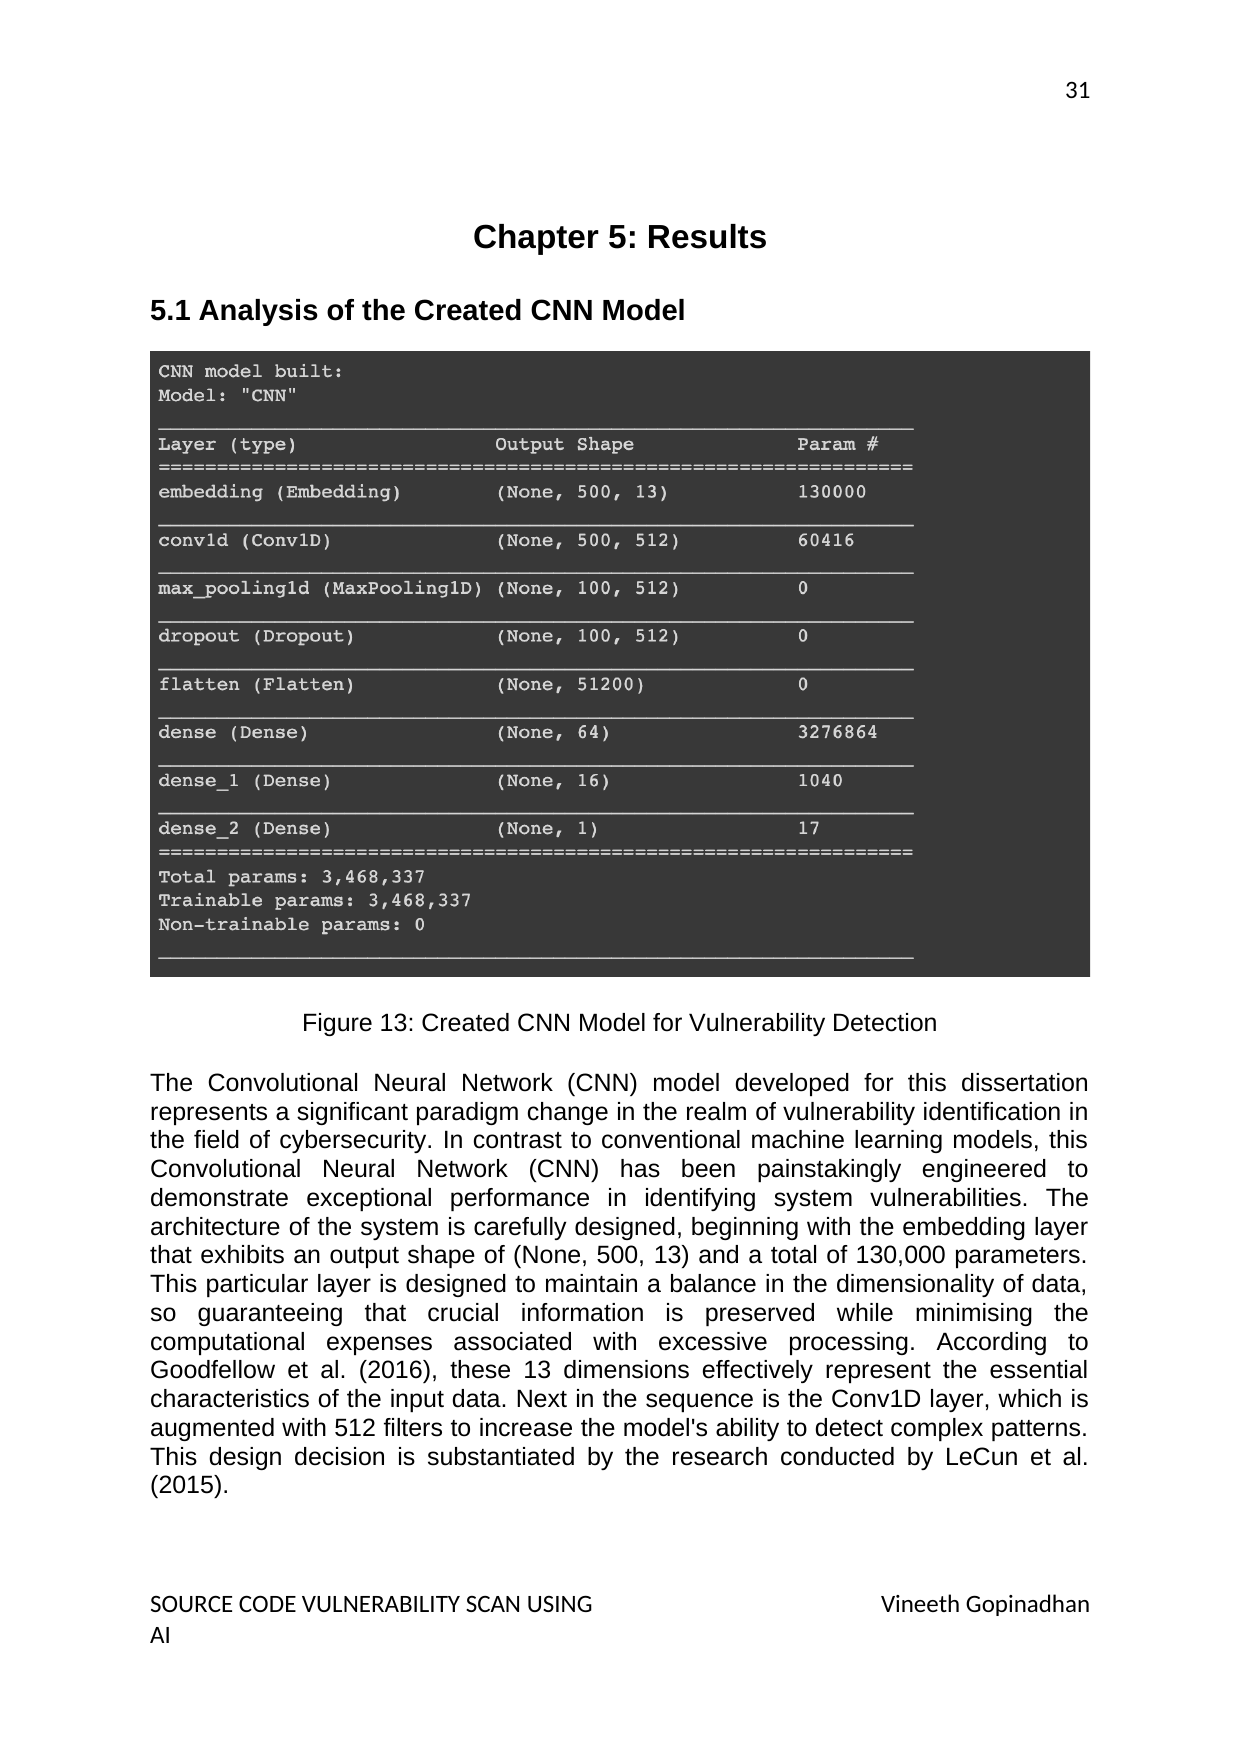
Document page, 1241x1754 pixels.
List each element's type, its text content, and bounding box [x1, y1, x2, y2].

subtitle Chapter 5: Results [150, 217, 1090, 255]
subtitle 5.1 Analysis of the Created CNN Model [150, 293, 1090, 326]
text The Convolutional Neural Network (CNN) model developed for this dissertation represents a significant paradigm change in the realm of vulnerability identification in the field of cybersecurity. In contrast to conventional machine learning models, this Convolutional Neural Network (CNN) has been painstakingly engineered to demonstrate exceptional performance in identifying system vulnerabilities. The architecture of the system is carefully designed, beginning with the embedding layer that exhibits an output shape of (None, 500, 13) and a total of 130,000 parameters. This particular layer is designed to maintain a balance in the dimensionality of data, so guaranteeing that crucial information is preserved while minimising the computational expenses associated with excessive processing. According to Goodfellow et al. (2016), these 13 dimensions effectively represent the essential characteristics of the input data. Next in the sequence is the Conv1D layer, which is augmented with 512 filters to increase the model's ability to detect complex patterns. This design decision is substantiated by the research conducted by LeCun et al. (2015). [150, 1068, 1090, 1499]
text Figure 13: Created CNN Model for Vulnerability Detection [150, 1008, 1090, 1037]
picture [150, 351, 1091, 977]
